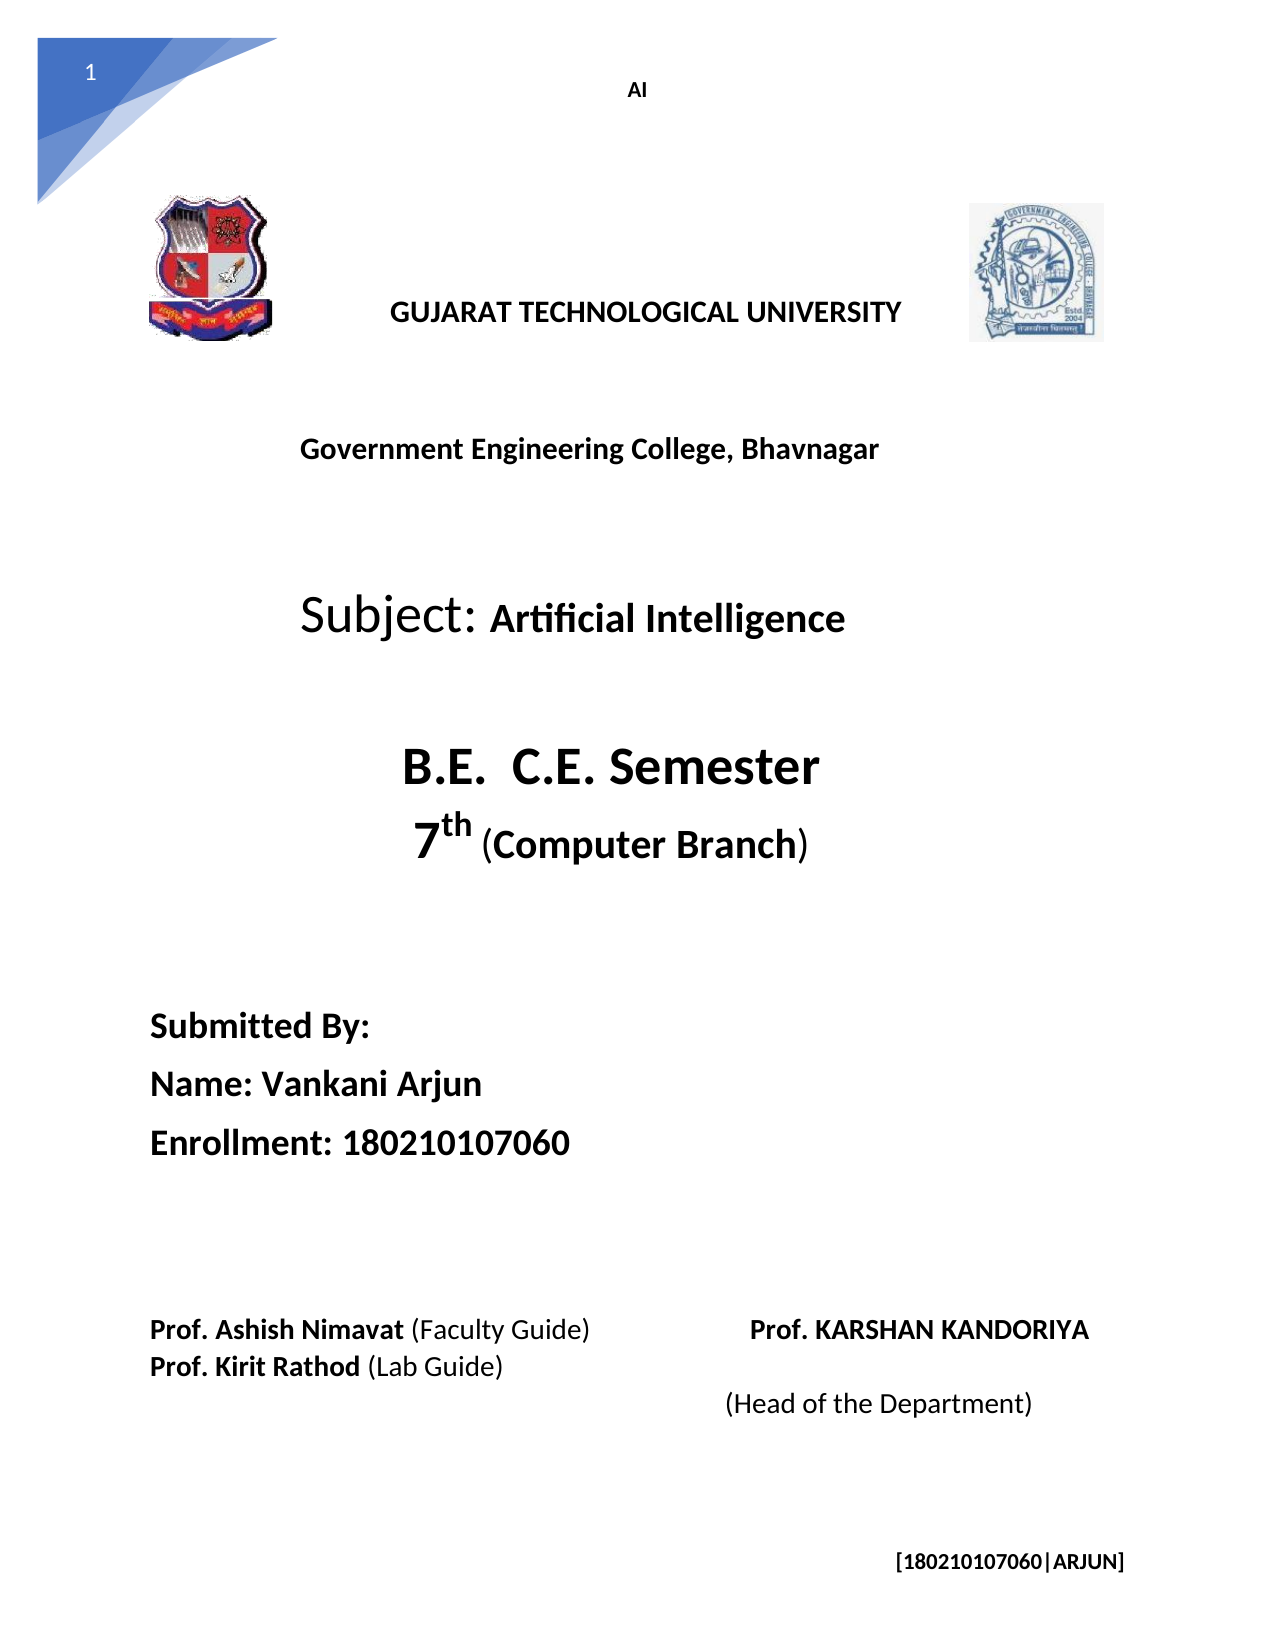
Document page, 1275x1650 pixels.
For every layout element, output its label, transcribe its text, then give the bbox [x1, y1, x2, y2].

text GUJARAT TECHNOLOGICAL UNIVERSITY [390, 293, 1127, 331]
text B.E. C.E. Semester 7th (Computer Branch) [373, 732, 849, 872]
text Prof. Ashish Nimavat (Faculty Guide) Prof. KARSHAN KANDORIYA [150, 1311, 1127, 1347]
picture [969, 331, 1104, 342]
text Government Engineering College, Bhavnagar [300, 429, 1127, 467]
text Submitted By: [150, 1002, 1127, 1048]
text (Head of the Department) [148, 1385, 1033, 1420]
text Prof. Kirit Rathod (Lab Guide) [150, 1348, 1127, 1384]
picture [969, 203, 1104, 293]
text Name: Vankani Arjun [150, 1059, 628, 1105]
picture [37, 37, 279, 341]
text Enrollment: 180210107060 [150, 1119, 628, 1165]
text Subject: Artificial Intelligence [225, 580, 1125, 646]
